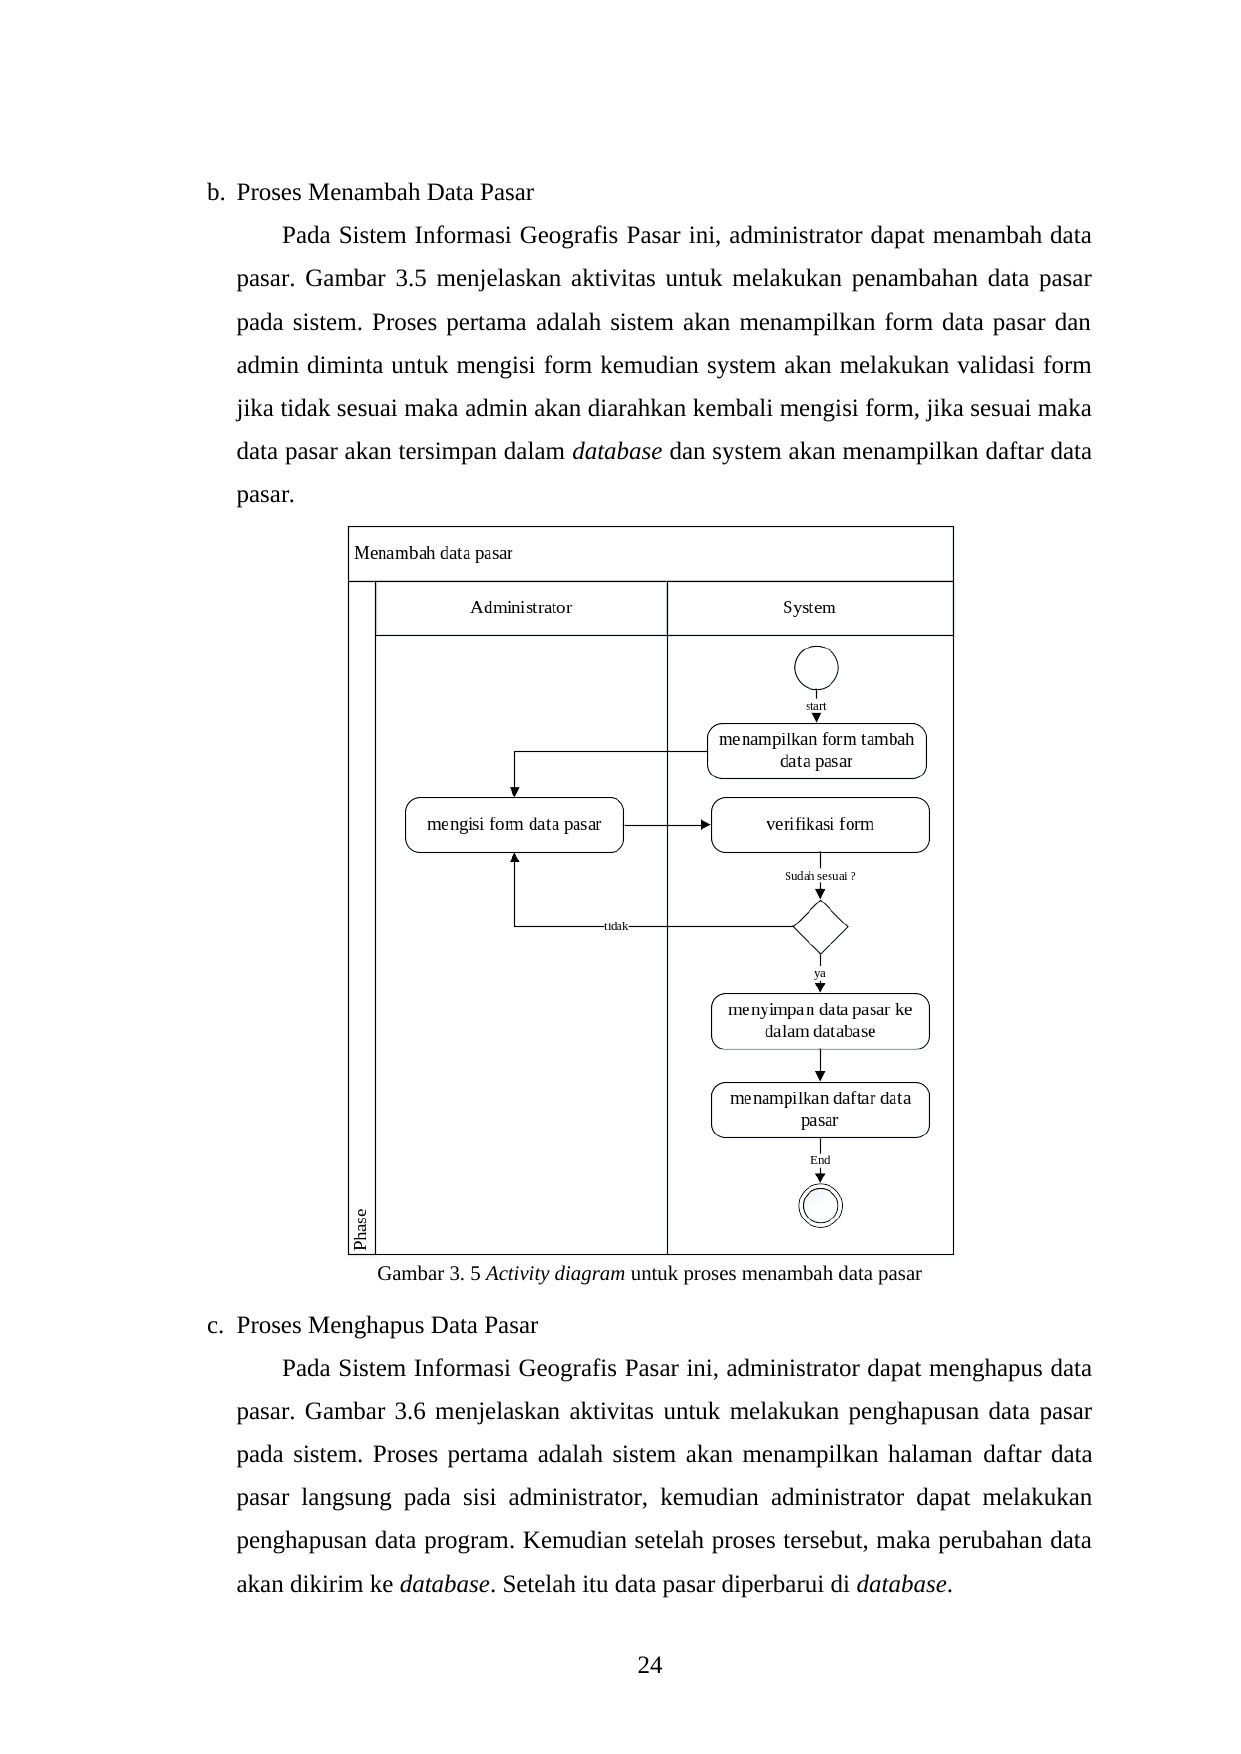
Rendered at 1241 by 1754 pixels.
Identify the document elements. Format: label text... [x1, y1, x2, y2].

list Proses Menghapus Data Pasar [207, 1310, 1092, 1339]
list Pada Sistem Informasi Geografis Pasar ini, administrator dapat menambah data pasar. Gambar 3.5 menjelaskan aktivitas untuk melakukan penambahan data pasar pada sistem. Proses pertama adalah sistem akan menampilkan form data pasar dan admin diminta untuk mengisi form kemudian system akan melakukan validasi form jika tidak sesuai maka admin akan diarahkan kembali mengisi form, jika sesuai maka data pasar akan tersimpan dalam database dan system akan menampilkan daftar data pasar. [236, 220, 1092, 508]
list Pada Sistem Informasi Geografis Pasar ini, administrator dapat menghapus data pasar. Gambar 3.6 menjelaskan aktivitas untuk melakukan penghapusan data pasar pada sistem. Proses pertama adalah sistem akan menampilkan halaman daftar data pasar langsung pada sisi administrator, kemudian administrator dapat melakukan penghapusan data program. Kemudian setelah proses tersebut, maka perubahan data akan dikirim ke database. Setelah itu data pasar diperbarui di database. [236, 1353, 1092, 1597]
list Proses Menambah Data Pasar [207, 177, 1092, 206]
